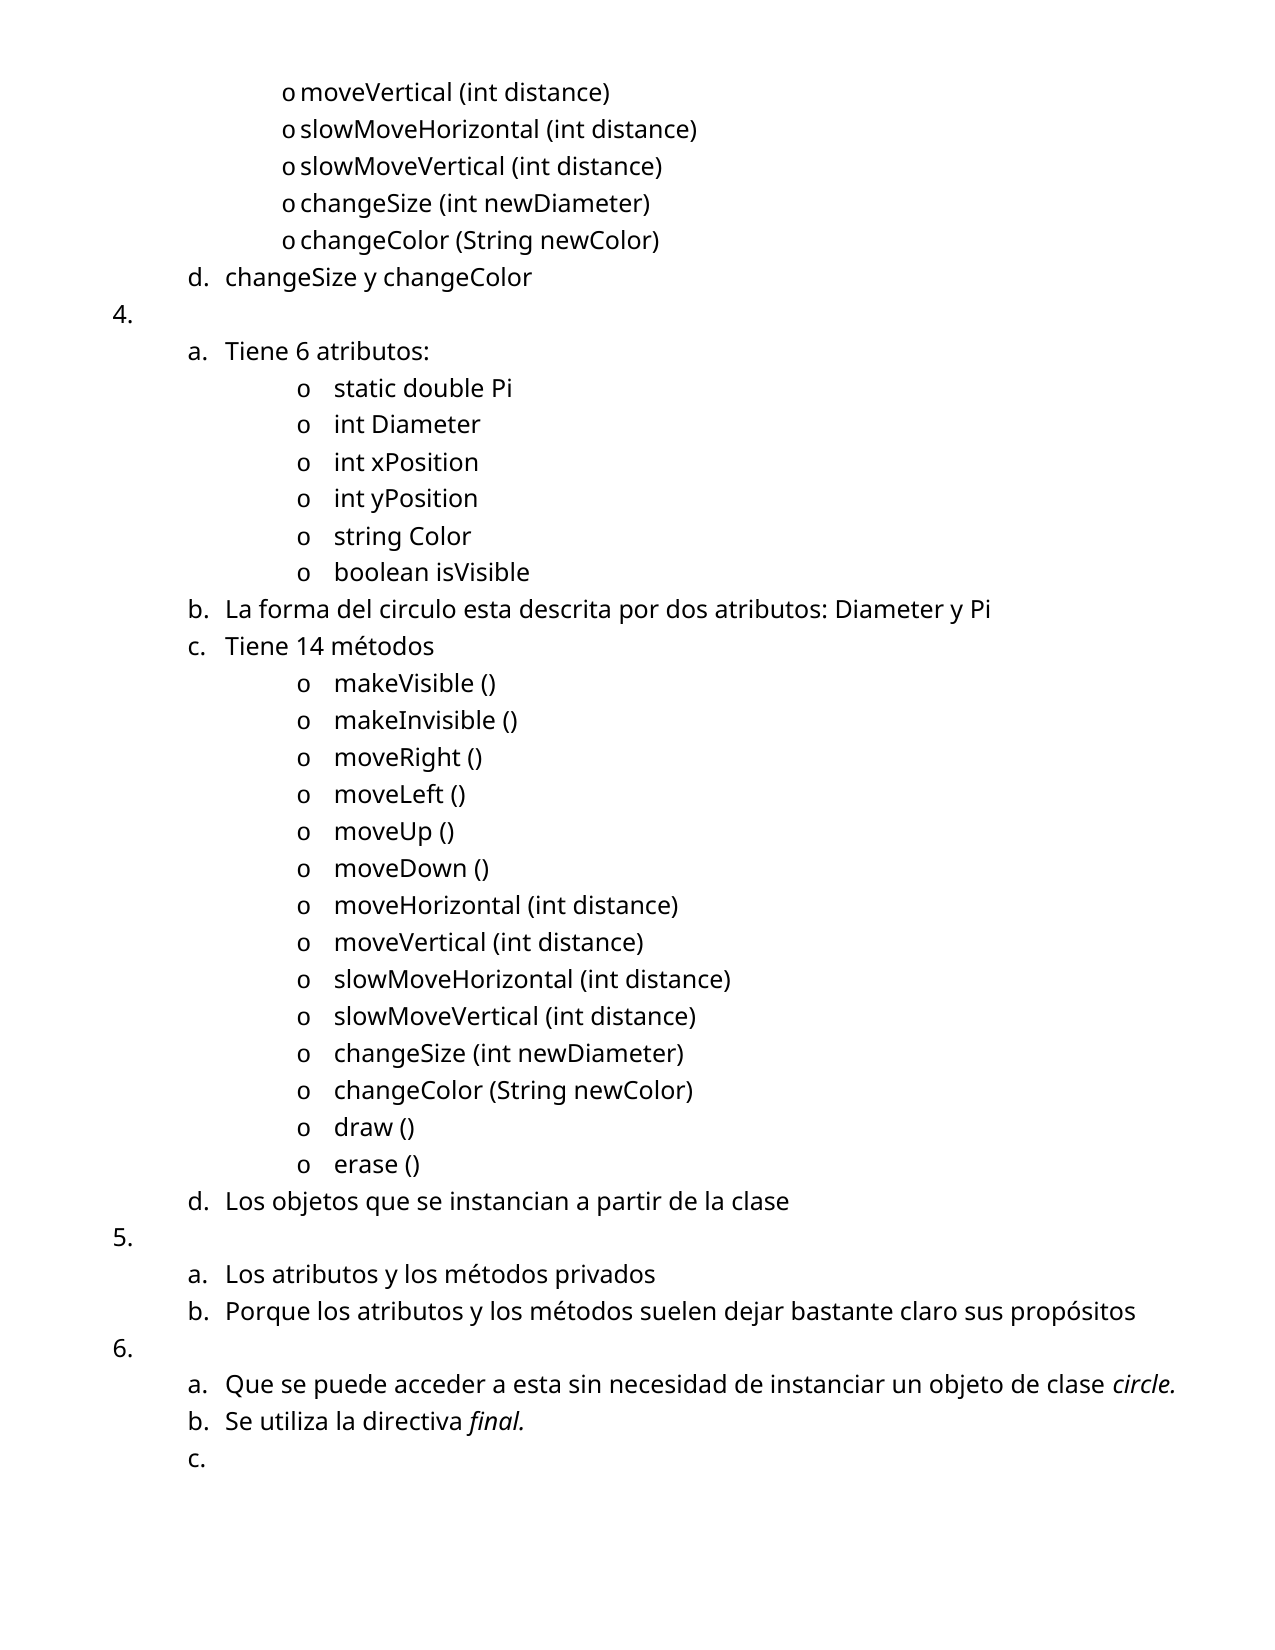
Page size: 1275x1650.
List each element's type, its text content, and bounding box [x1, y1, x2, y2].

list changeColor (String newColor) [296, 1072, 1200, 1107]
list Tiene 14 métodos [187, 629, 1200, 663]
list Que se puede acceder a esta sin necesidad de instanciar un objeto de clase circle. [187, 1367, 1200, 1401]
list erase () [296, 1146, 1200, 1181]
list moveUp () [296, 813, 1200, 848]
list string Color [296, 518, 1200, 552]
list moveDown () [296, 851, 1200, 885]
list moveVertical (int distance) [296, 924, 1200, 959]
list moveHorizontal (int distance) [296, 887, 1200, 922]
list La forma del circulo esta descrita por dos atributos: Diameter y Pi [187, 592, 1200, 626]
list static double Pi [296, 370, 1200, 404]
list Se utiliza la directiva final. [187, 1404, 1200, 1438]
list changeSize (int newDiameter) [296, 1035, 1200, 1070]
list slowMoveHorizontal (int distance) [281, 112, 1200, 146]
list changeColor (String newColor) [281, 223, 1200, 257]
list Tiene 6 atributos: [187, 333, 1200, 367]
list moveVertical (int distance) [281, 75, 1200, 109]
list makeVisible () [296, 666, 1200, 700]
list slowMoveHorizontal (int distance) [296, 961, 1200, 996]
list Los atributos y los métodos privados [187, 1257, 1200, 1291]
list moveRight () [296, 739, 1200, 774]
list int xPosition [296, 444, 1200, 478]
list moveLeft () [296, 777, 1200, 811]
list changeSize y changeColor [187, 260, 1200, 294]
list Porque los atributos y los métodos suelen dejar bastante claro sus propósitos [187, 1294, 1200, 1328]
list Los objetos que se instancian a partir de la clase [187, 1183, 1200, 1217]
list draw () [296, 1109, 1200, 1144]
list boolean isVisible [296, 555, 1200, 589]
list slowMoveVertical (int distance) [281, 149, 1200, 183]
list int yPosition [296, 481, 1200, 515]
list slowMoveVertical (int distance) [296, 998, 1200, 1033]
list makeInvisible () [296, 703, 1200, 737]
list changeSize (int newDiameter) [281, 186, 1200, 220]
list int Diameter [296, 407, 1200, 441]
